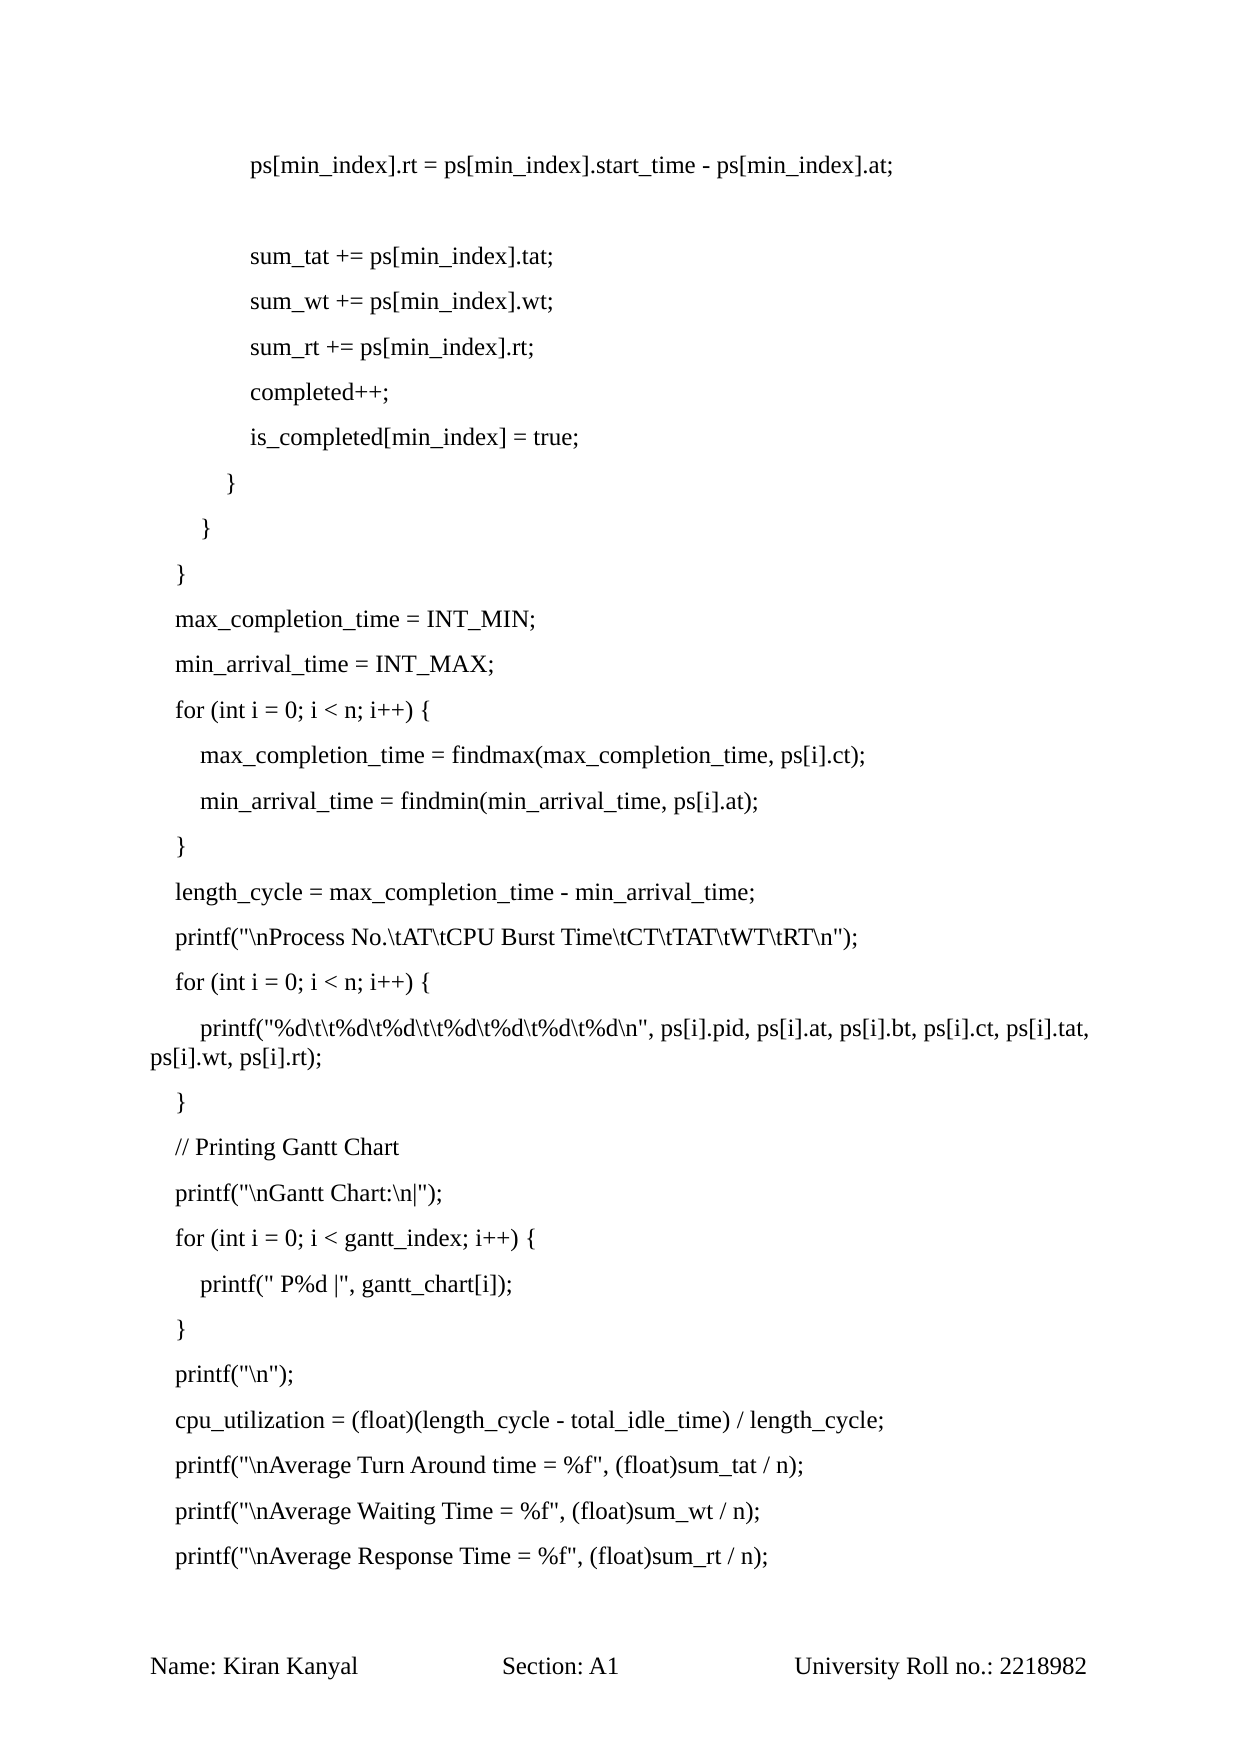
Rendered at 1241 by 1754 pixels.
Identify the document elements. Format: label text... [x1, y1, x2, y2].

text sum_rt += ps[min_index].rt; [150, 332, 1090, 360]
text max_completion_time = INT_MIN; [150, 604, 1090, 633]
text } [150, 1087, 1090, 1116]
text } [150, 513, 1090, 542]
text printf("%d\t\t%d\t%d\t\t%d\t%d\t%d\t%d\n", ps[i].pid, ps[i].at, ps[i].bt, ps[i].ct, ps[i].tat, ps[i].wt, ps[i].rt); [150, 1013, 1090, 1070]
text for (int i = 0; i < n; i++) { [150, 967, 1090, 996]
text printf("\nAverage Response Time = %f", (float)sum_rt / n); [150, 1541, 1090, 1570]
text completed++; [150, 377, 1090, 406]
text sum_tat += ps[min_index].tat; [150, 241, 1090, 269]
text printf("\n"); [150, 1359, 1090, 1388]
text max_completion_time = findmax(max_completion_time, ps[i].ct); [150, 740, 1090, 769]
text for (int i = 0; i < n; i++) { [150, 695, 1090, 724]
text sum_wt += ps[min_index].wt; [150, 286, 1090, 315]
text is_completed[min_index] = true; [150, 422, 1090, 451]
text printf("\nProcess No.\tAT\tCPU Burst Time\tCT\tTAT\tWT\tRT\n"); [150, 922, 1090, 951]
text } [150, 1314, 1090, 1343]
text cpu_utilization = (float)(length_cycle - total_idle_time) / length_cycle; [150, 1405, 1090, 1434]
text } [150, 559, 1090, 587]
text printf(" P%d |", gantt_chart[i]); [150, 1269, 1090, 1297]
text } [150, 831, 1090, 860]
text printf("\nGantt Chart:\n|"); [150, 1178, 1090, 1207]
text printf("\nAverage Turn Around time = %f", (float)sum_tat / n); [150, 1450, 1090, 1479]
text min_arrival_time = INT_MAX; [150, 649, 1090, 678]
text min_arrival_time = findmin(min_arrival_time, ps[i].at); [150, 786, 1090, 814]
text } [150, 468, 1090, 497]
text printf("\nAverage Waiting Time = %f", (float)sum_wt / n); [150, 1496, 1090, 1524]
text for (int i = 0; i < gantt_index; i++) { [150, 1223, 1090, 1252]
text length_cycle = max_completion_time - min_arrival_time; [150, 877, 1090, 905]
text // Printing Gantt Chart [150, 1132, 1090, 1161]
text ps[min_index].rt = ps[min_index].start_time - ps[min_index].at; [150, 150, 1090, 179]
